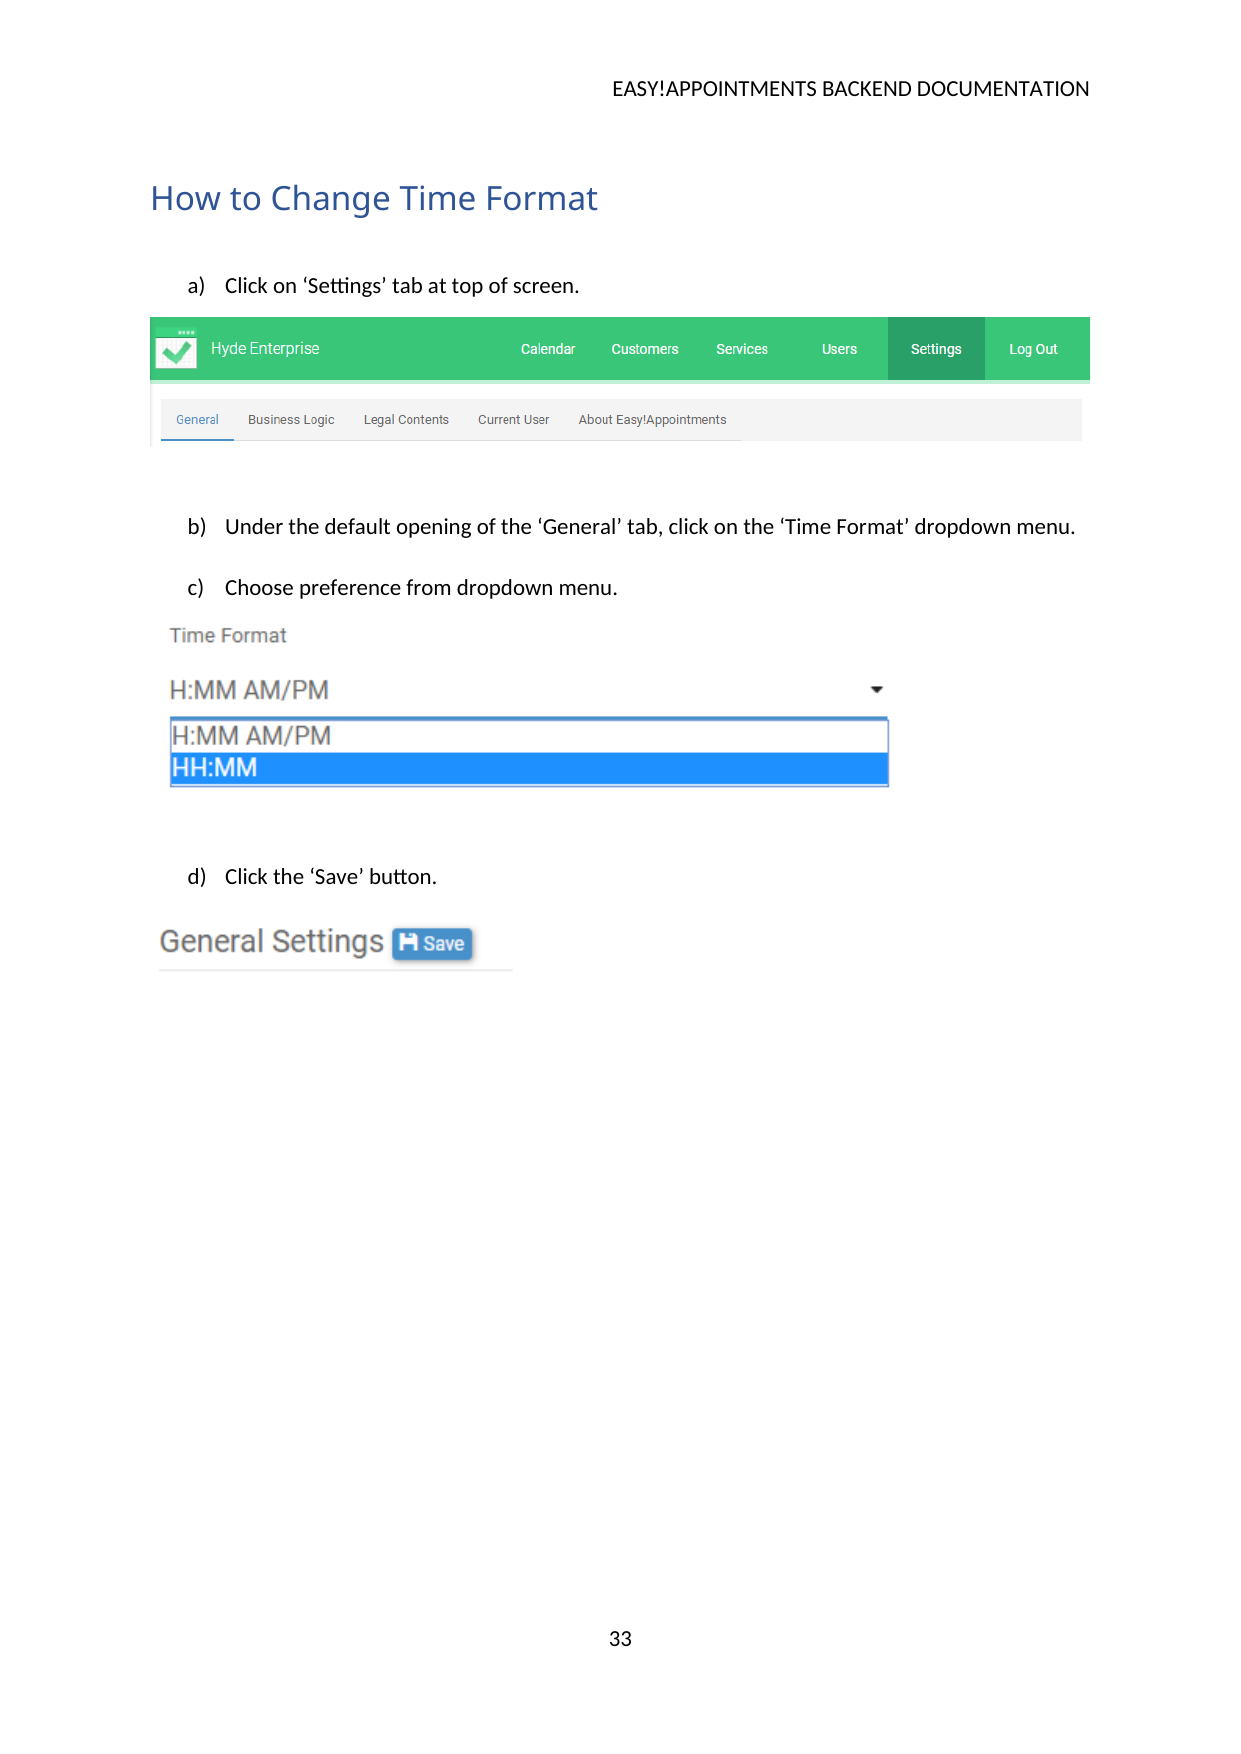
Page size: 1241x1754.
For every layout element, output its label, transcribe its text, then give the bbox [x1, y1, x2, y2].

picture [150, 317, 1091, 447]
picture [150, 619, 905, 797]
list Click on ‘Settings’ tab at top of screen. [187, 271, 1090, 299]
list Under the default opening of the ‘General’ tab, click on the ‘Time Format’ dropdown menu. [187, 512, 1090, 540]
picture [150, 908, 513, 984]
list Click the ‘Save’ button. [187, 862, 1090, 890]
list Choose preference from dropdown menu. [187, 573, 1090, 601]
subtitle How to Change Time Format [150, 175, 1090, 220]
